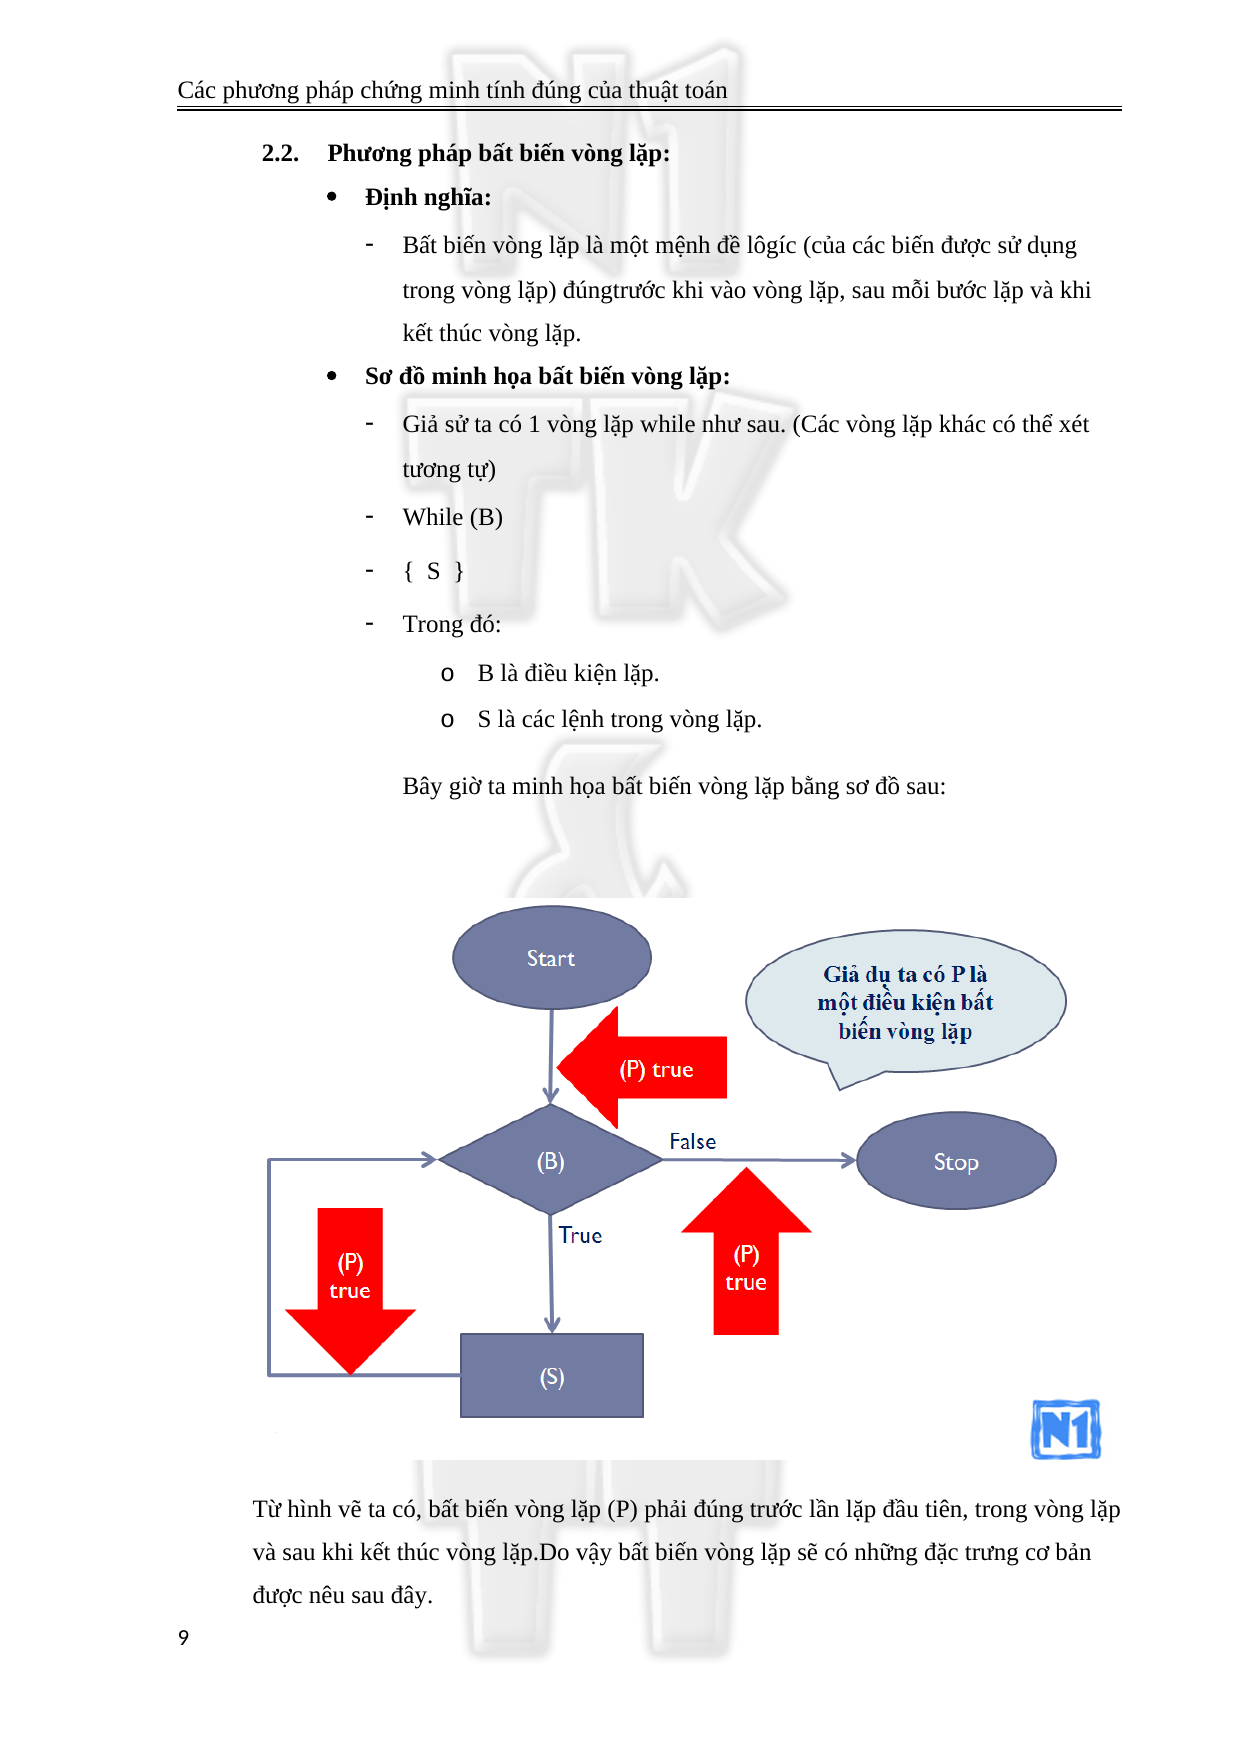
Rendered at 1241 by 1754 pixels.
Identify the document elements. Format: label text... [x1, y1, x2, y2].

list Bất biến vòng lặp là một mệnh đề lôgíc (của các biến được sử dụng trong vòng lặp) đúngtrước khi vào vòng lặp, sau mỗi bước lặp và khi kết thúc vòng lặp. [365, 225, 1122, 347]
list Trong đó: [365, 604, 1122, 640]
list { S } [365, 551, 1122, 586]
list While (B) [365, 497, 1122, 533]
text Từ hình vẽ ta có, bất biến vòng lặp (P) phải đúng trước lần lặp đầu tiên, trong vòng lặp và sau khi kết thúc vòng lặp.Do vậy bất biến vòng lặp sẽ có những đặc trưng cơ bản được nêu sau đây. [252, 1494, 1122, 1609]
text Bây giờ ta minh họa bất biến vòng lặp bằng sơ đồ sau: [327, 771, 1122, 800]
list Phương pháp bất biến vòng lặp: [262, 138, 1122, 167]
list B là điều kiện lặp. [440, 658, 1122, 688]
list Sơ đồ minh họa bất biến vòng lặp: [327, 361, 1122, 390]
picture [0, 0, 1241, 1754]
list S là các lệnh trong vòng lặp. [440, 704, 1122, 735]
list Giả sử ta có 1 vòng lặp while như sau. (Các vòng lặp khác có thể xét tương tự) [365, 404, 1122, 483]
list Định nghĩa: [327, 182, 1122, 210]
